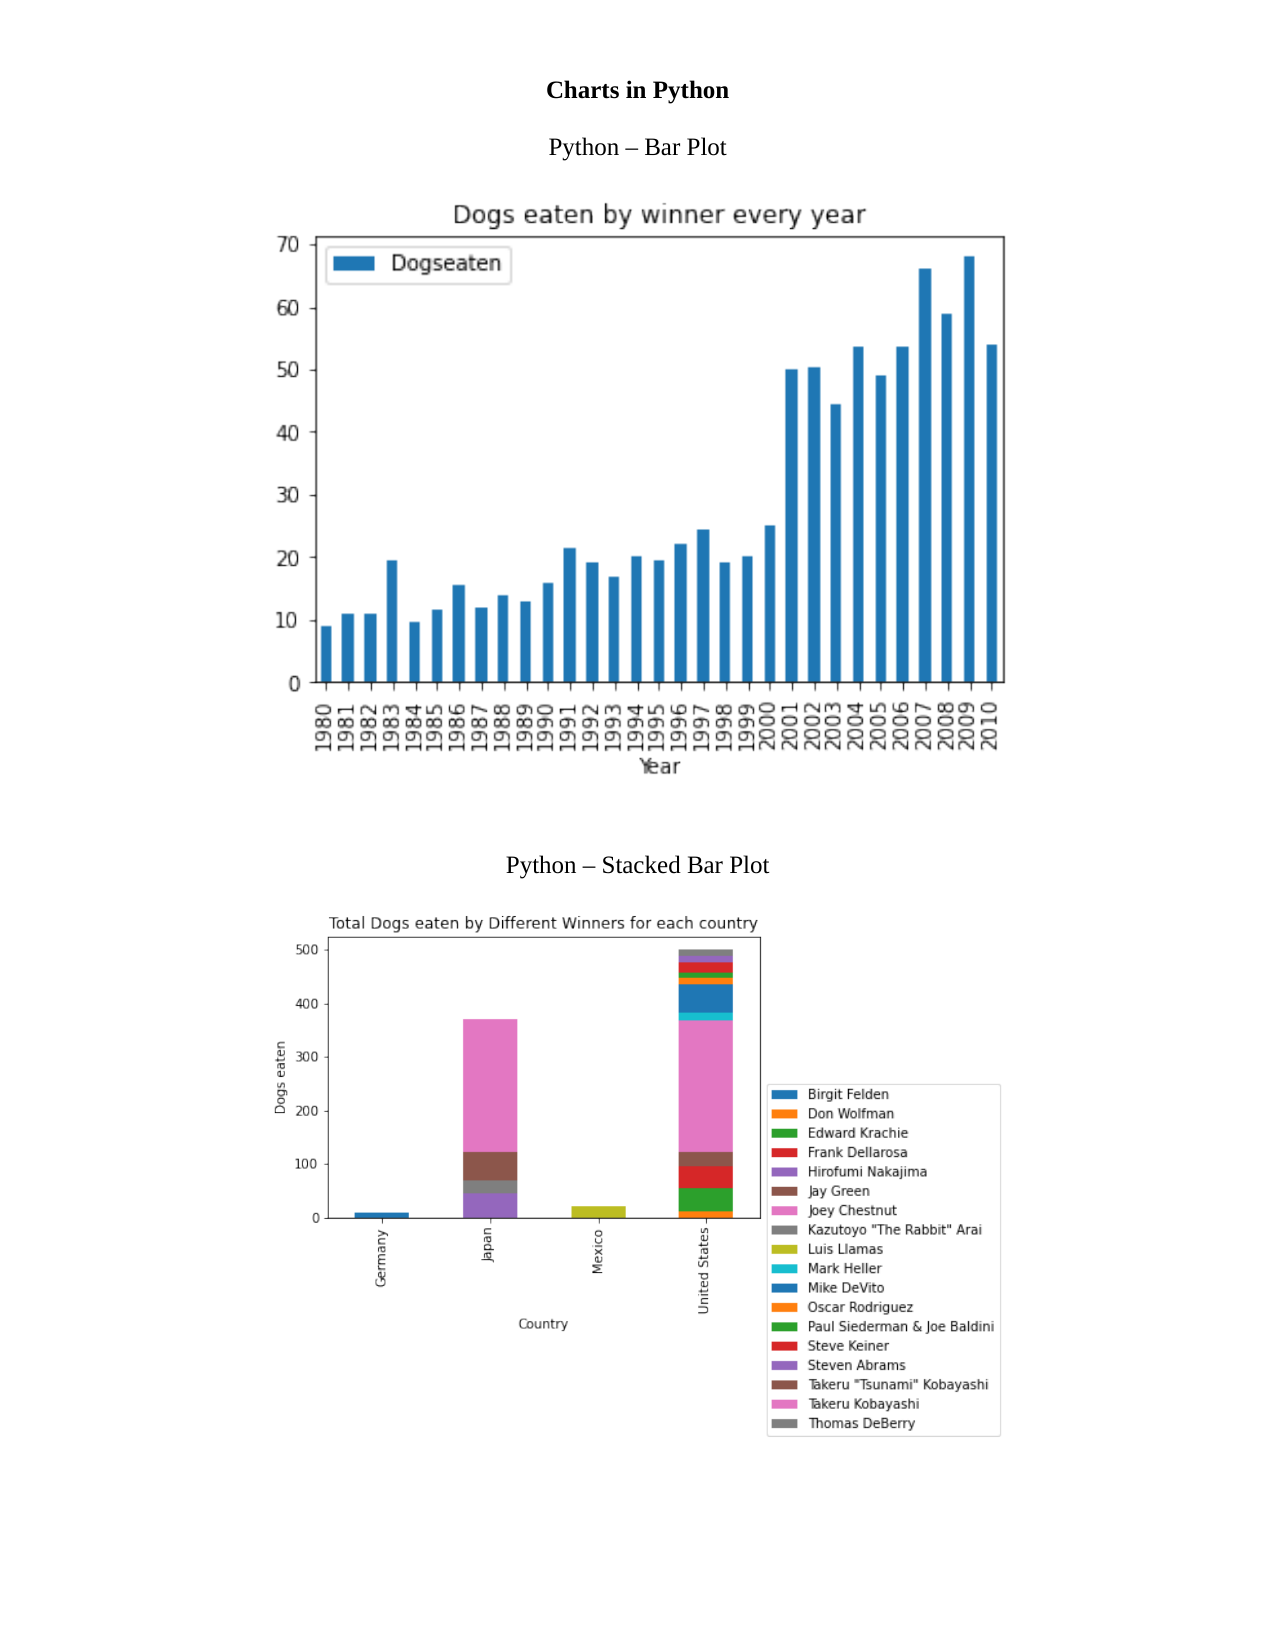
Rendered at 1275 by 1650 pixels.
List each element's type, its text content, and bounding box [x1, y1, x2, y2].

picture [267, 907, 1008, 1445]
picture [260, 190, 1015, 793]
text Charts in Python [75, 75, 1200, 104]
text Python – Stacked Bar Plot [75, 850, 1200, 879]
text Python – Bar Plot [75, 132, 1200, 161]
